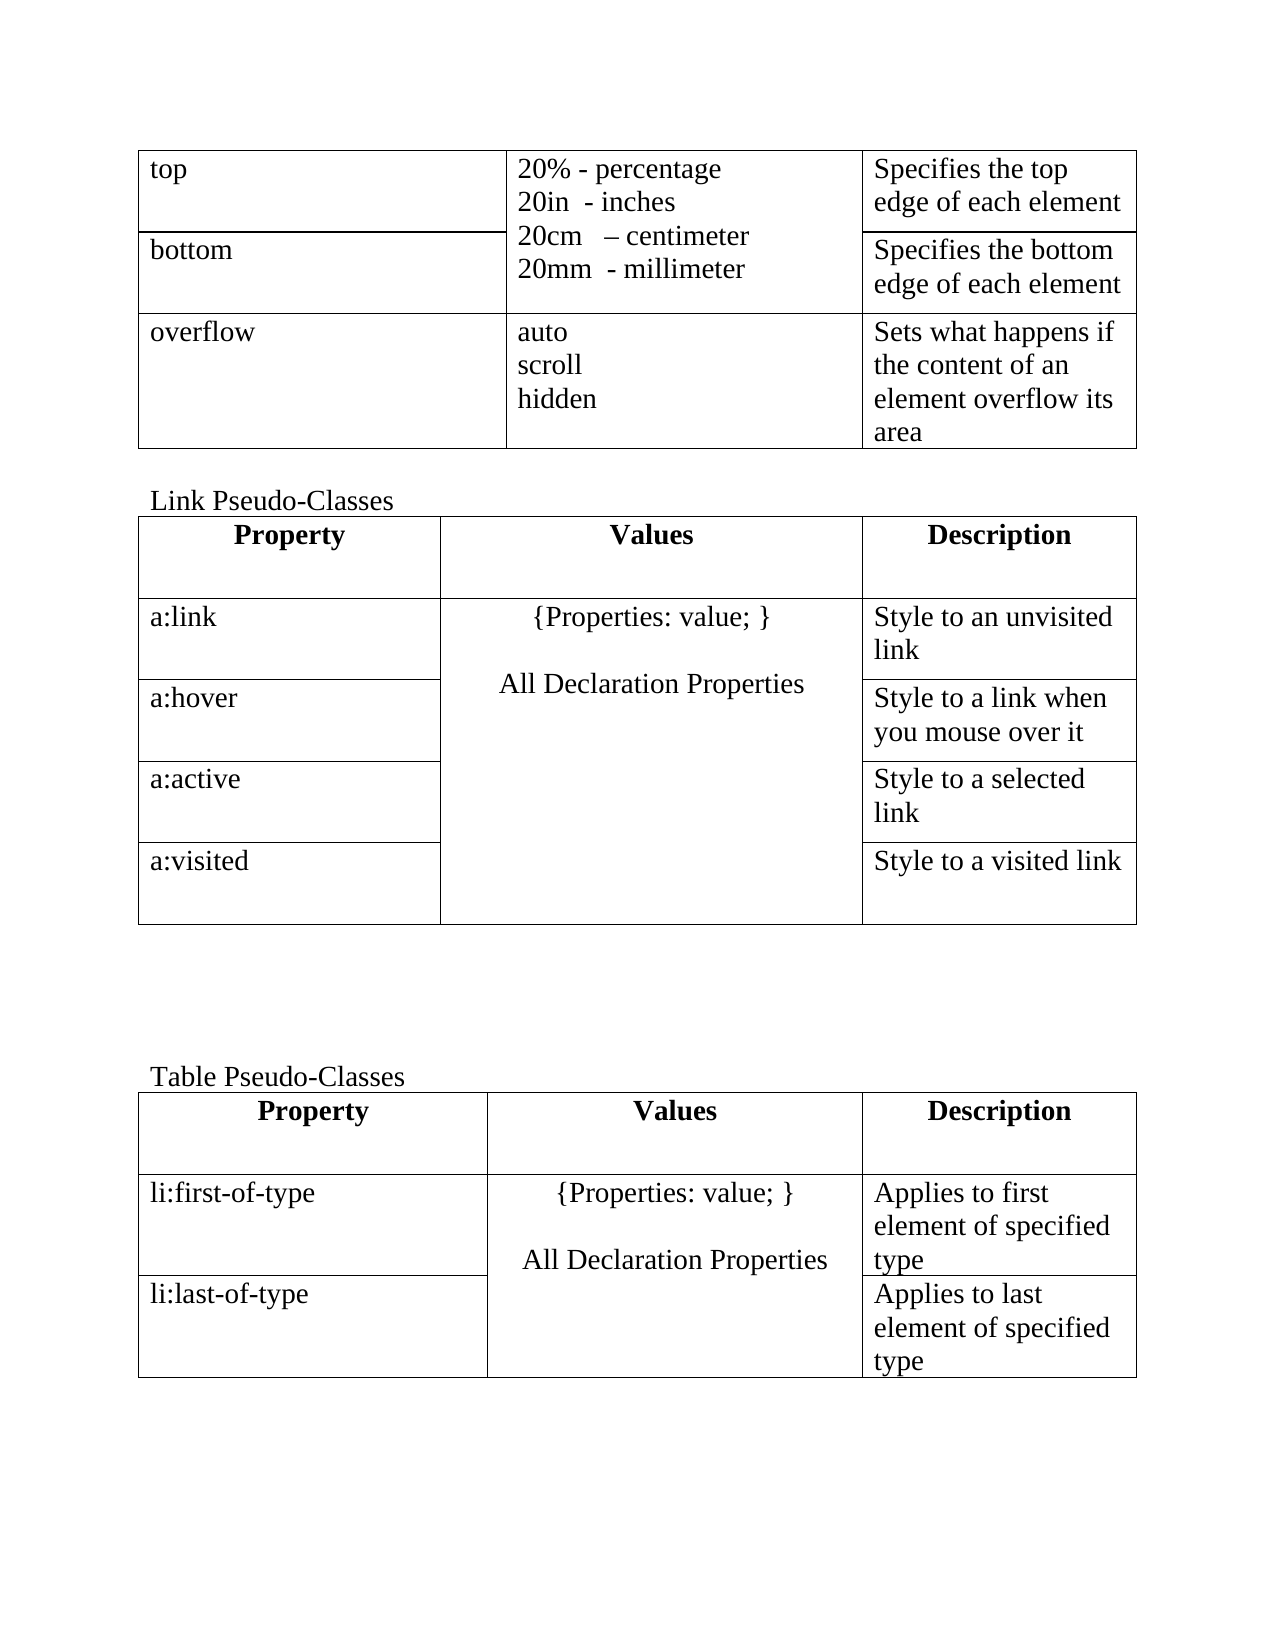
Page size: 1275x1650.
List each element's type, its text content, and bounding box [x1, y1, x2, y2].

table_header Property [139, 1093, 487, 1174]
table_cell top [139, 151, 506, 231]
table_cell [488, 1175, 862, 1377]
table_cell {Properties: value; } All Declaration Properties [441, 599, 862, 923]
table_cell a:active [139, 762, 440, 842]
table_cell li:last-of-type [139, 1276, 487, 1377]
table_header Property [139, 517, 440, 598]
table_cell Style to a link when you mouse over it [863, 680, 1136, 761]
table_cell Style to an unvisited link [863, 599, 1136, 679]
table_header Description [863, 1093, 1136, 1174]
table_cell a:visited [139, 843, 440, 923]
table_cell a:hover [139, 680, 440, 761]
text Link Pseudo-Classes [150, 483, 1125, 516]
table_cell Style to a selected link [863, 762, 1136, 842]
table_cell Style to a visited link [863, 843, 1136, 923]
table_header Values [441, 517, 862, 598]
table_cell Sets what happens if the content of an element overflow its area [863, 314, 1136, 448]
table_header Description [863, 517, 1136, 598]
table_cell auto scroll hidden [507, 314, 862, 448]
table_cell Specifies the bottom edge of each element [863, 233, 1136, 313]
table_cell li:first-of-type [139, 1175, 487, 1275]
table_cell Specifies the top edge of each element [863, 151, 1136, 231]
table_cell Applies to last element of specified type [863, 1276, 1136, 1377]
table_header Values [488, 1093, 862, 1174]
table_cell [863, 1175, 1136, 1275]
text Table Pseudo-Classes [150, 1059, 1125, 1092]
table_cell a:link [139, 599, 440, 679]
table_cell overflow [139, 314, 506, 448]
table_cell bottom [139, 233, 506, 313]
